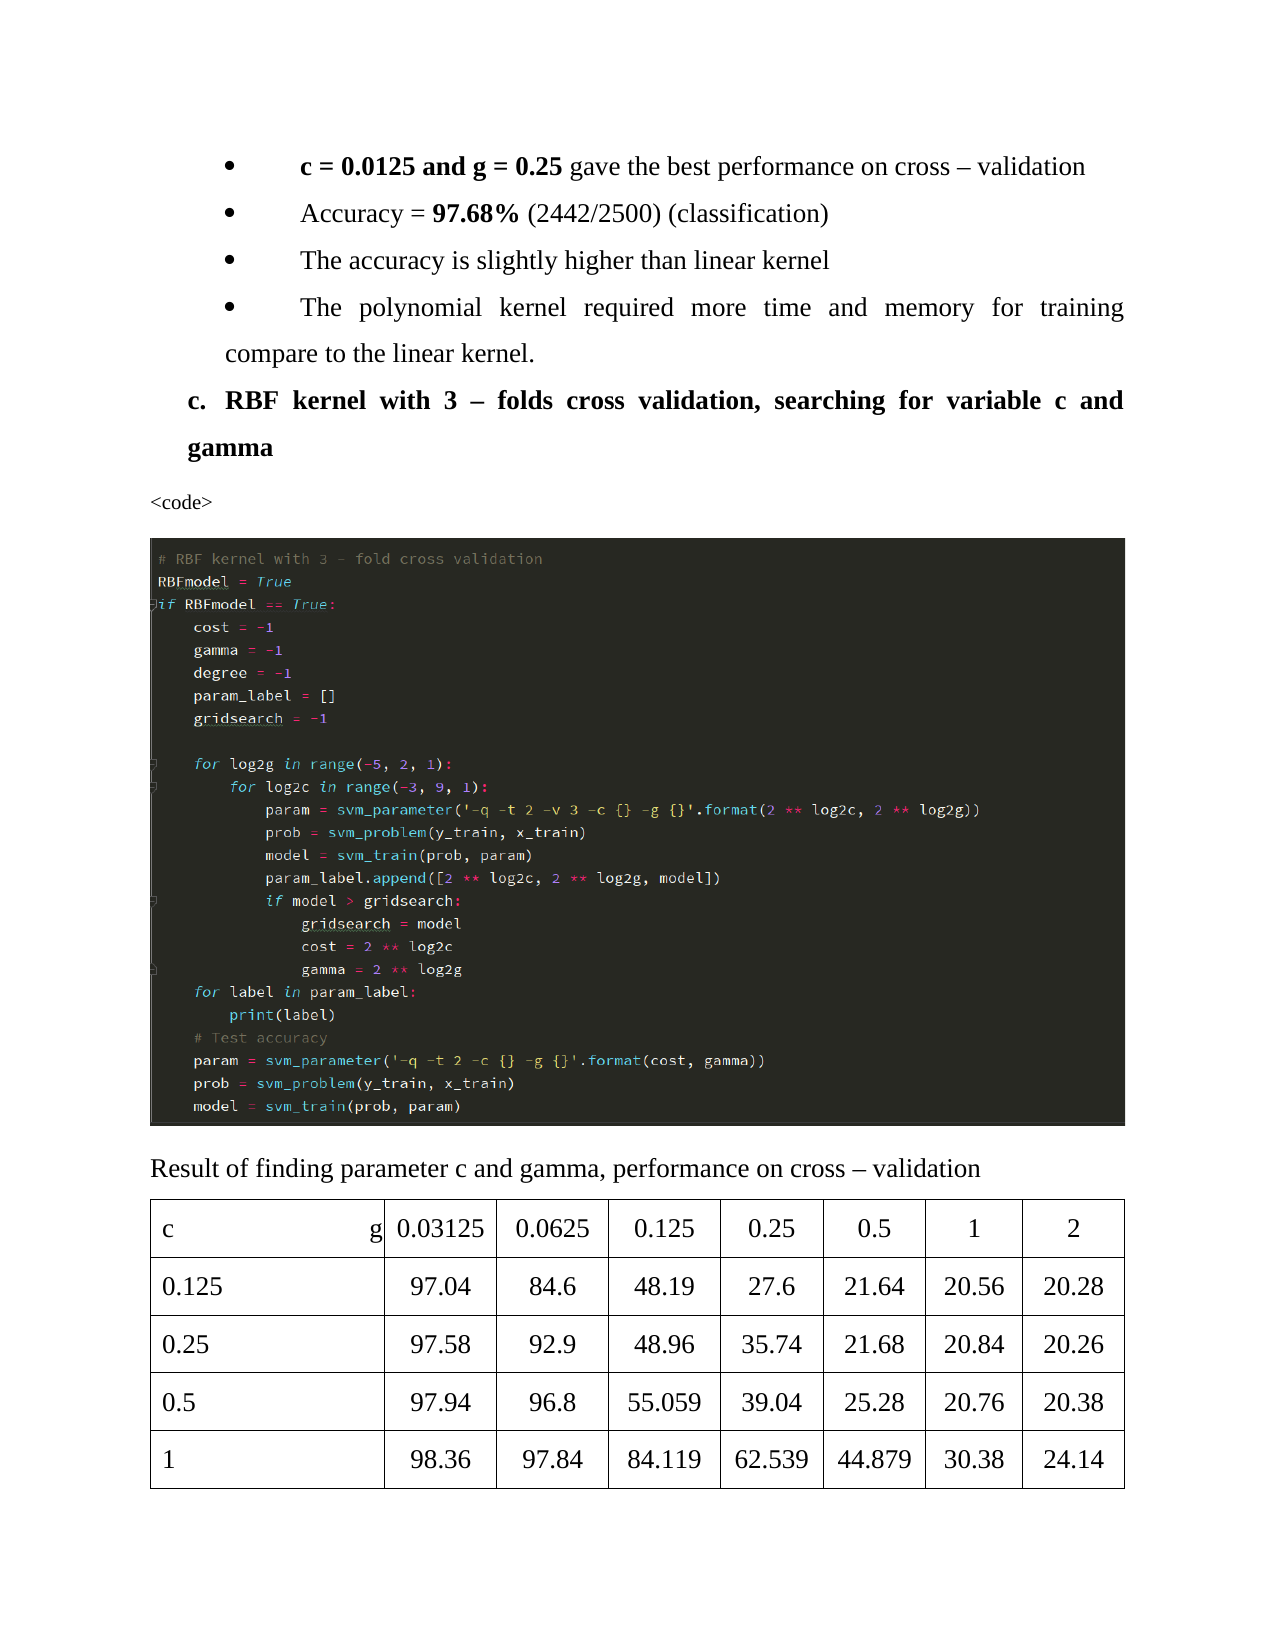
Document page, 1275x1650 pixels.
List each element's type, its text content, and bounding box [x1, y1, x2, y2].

table_cell 25.28 [824, 1373, 925, 1430]
table_cell 20.38 [1023, 1373, 1124, 1430]
table_cell 20.26 [1023, 1316, 1124, 1372]
table_cell 20.76 [926, 1373, 1022, 1430]
table_cell 0.125 [151, 1258, 384, 1314]
table_cell 84.119 [609, 1431, 720, 1488]
table_cell 30.38 [926, 1431, 1022, 1488]
table_cell 97.84 [497, 1431, 608, 1488]
table_header 0.0625 [497, 1200, 608, 1257]
text <code> [150, 490, 1125, 514]
text Result of finding parameter c and gamma, performance on cross – validation [150, 1152, 1125, 1183]
table_cell 27.6 [721, 1258, 823, 1314]
table_header 0.25 [721, 1200, 823, 1257]
table_cell 21.64 [824, 1258, 925, 1314]
table_header 2 [1023, 1200, 1124, 1257]
table_cell 35.74 [721, 1316, 823, 1372]
table_header 1 [926, 1200, 1022, 1257]
table_cell 0.5 [151, 1373, 384, 1430]
table_cell 21.68 [824, 1316, 925, 1372]
list c = 0.0125 and g = 0.25 gave the best performance on cross – validation [225, 150, 1125, 181]
table_cell 44.879 [824, 1431, 925, 1488]
table_header c g [151, 1200, 384, 1257]
table_header 0.03125 [385, 1200, 496, 1257]
table_cell 48.19 [609, 1258, 720, 1314]
table_cell 39.04 [721, 1373, 823, 1430]
table_header 0.125 [609, 1200, 720, 1257]
table_cell 24.14 [1023, 1431, 1124, 1488]
table_cell 20.28 [1023, 1258, 1124, 1314]
table_cell 0.25 [151, 1316, 384, 1372]
table_cell 97.04 [385, 1258, 496, 1314]
table_cell 96.8 [497, 1373, 608, 1430]
table_cell 20.56 [926, 1258, 1022, 1314]
list Accuracy = 97.68% (2442/2500) (classification) [225, 197, 1125, 228]
picture [150, 538, 1125, 1126]
list The polynomial kernel required more time and memory for training compare to the linear kernel. [225, 291, 1125, 368]
table_cell 92.9 [497, 1316, 608, 1372]
table_cell 55.059 [609, 1373, 720, 1430]
table_cell 98.36 [385, 1431, 496, 1488]
table_cell 48.96 [609, 1316, 720, 1372]
table_cell 62.539 [721, 1431, 823, 1488]
list The accuracy is slightly higher than linear kernel [225, 244, 1125, 275]
table_cell 1 [151, 1431, 384, 1488]
table_header 0.5 [824, 1200, 925, 1257]
table_cell 20.84 [926, 1316, 1022, 1372]
table_cell 97.94 [385, 1373, 496, 1430]
table_cell 97.58 [385, 1316, 496, 1372]
list RBF kernel with 3 – folds cross validation, searching for variable c and gamma [187, 384, 1125, 462]
table_cell 84.6 [497, 1258, 608, 1314]
